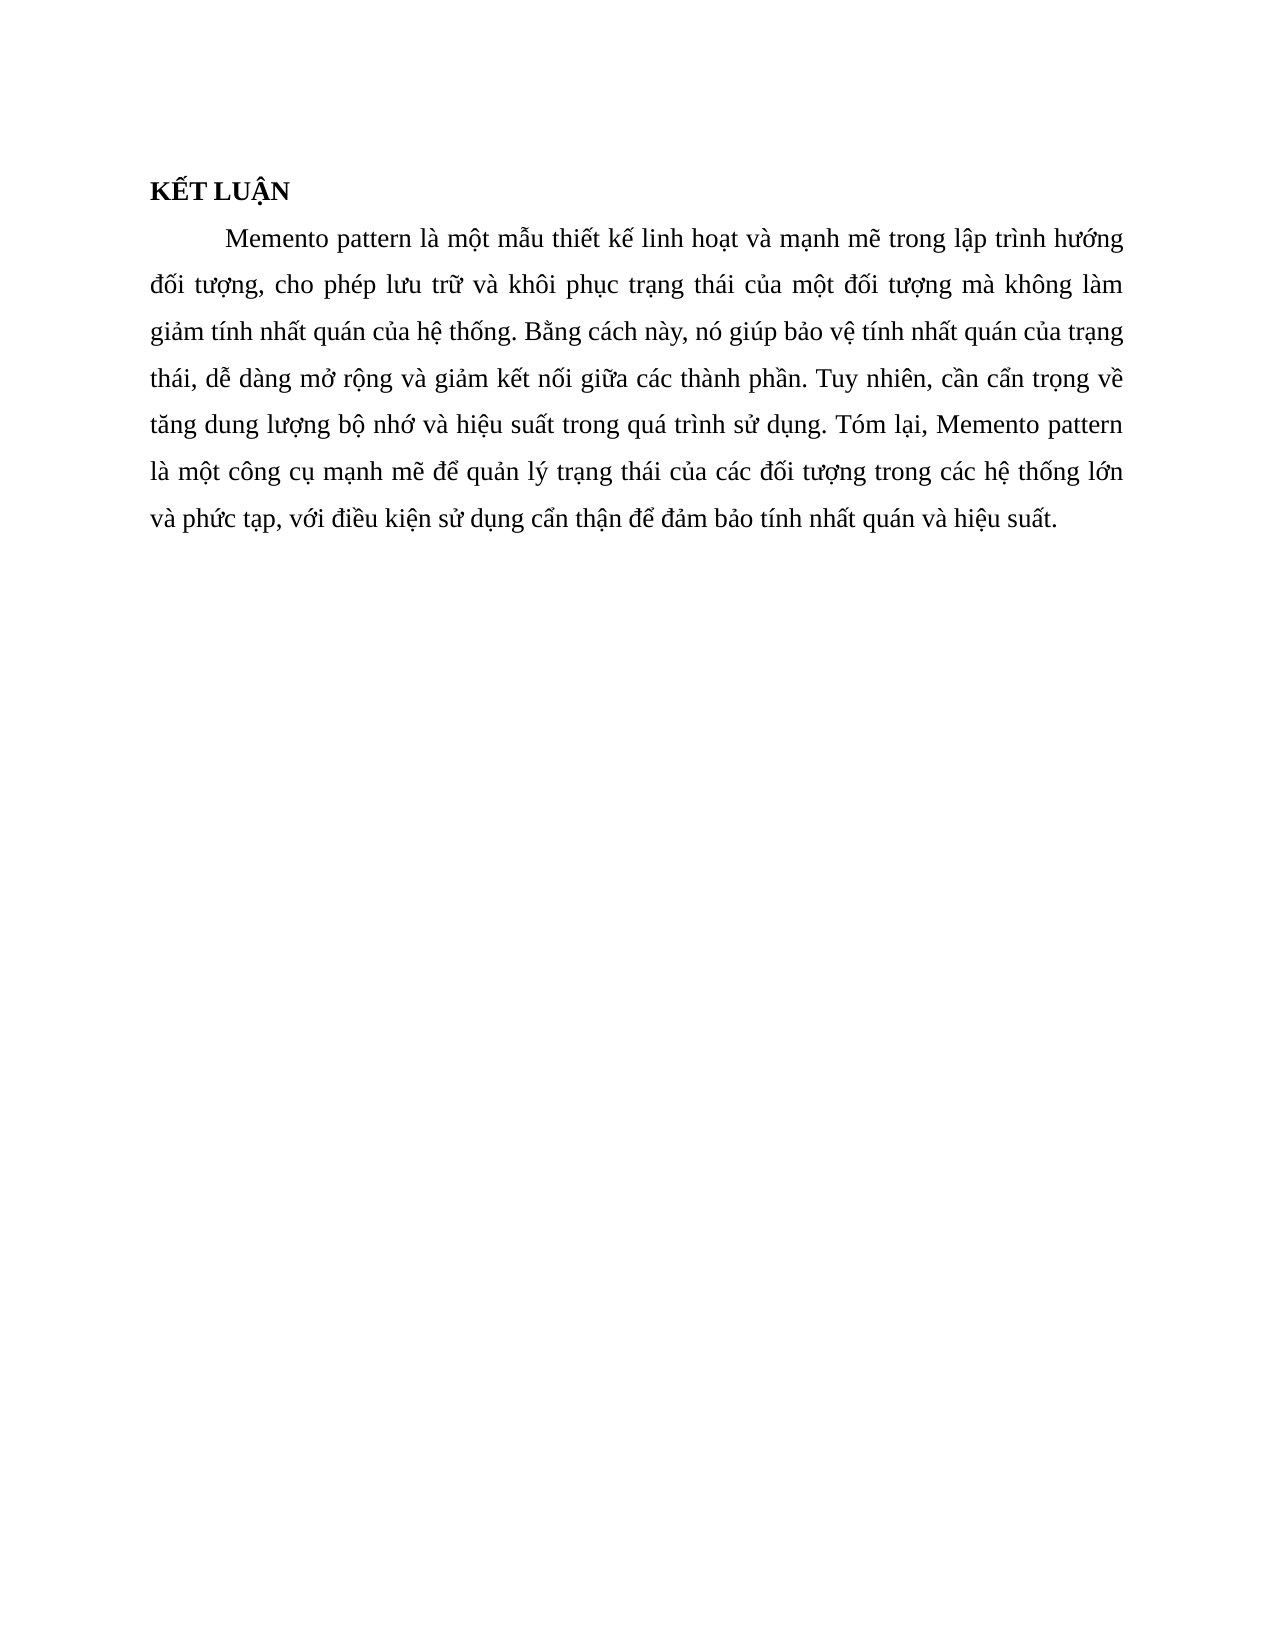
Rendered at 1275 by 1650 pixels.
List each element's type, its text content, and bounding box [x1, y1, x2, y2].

text KẾT LUẬN [150, 175, 1125, 206]
text Memento pattern là một mẫu thiết kế linh hoạt và mạnh mẽ trong lập trình hướng đối tượng, cho phép lưu trữ và khôi phục trạng thái của một đối tượng mà không làm giảm tính nhất quán của hệ thống. Bằng cách này, nó giúp bảo vệ tính nhất quán của trạng thái, dễ dàng mở rộng và giảm kết nối giữa các thành phần. Tuy nhiên, cần cẩn trọng về tăng dung lượng bộ nhớ và hiệu suất trong quá trình sử dụng. Tóm lại, Memento pattern là một công cụ mạnh mẽ để quản lý trạng thái của các đối tượng trong các hệ thống lớn và phức tạp, với điều kiện sử dụng cẩn thận để đảm bảo tính nhất quán và hiệu suất. [150, 222, 1125, 533]
